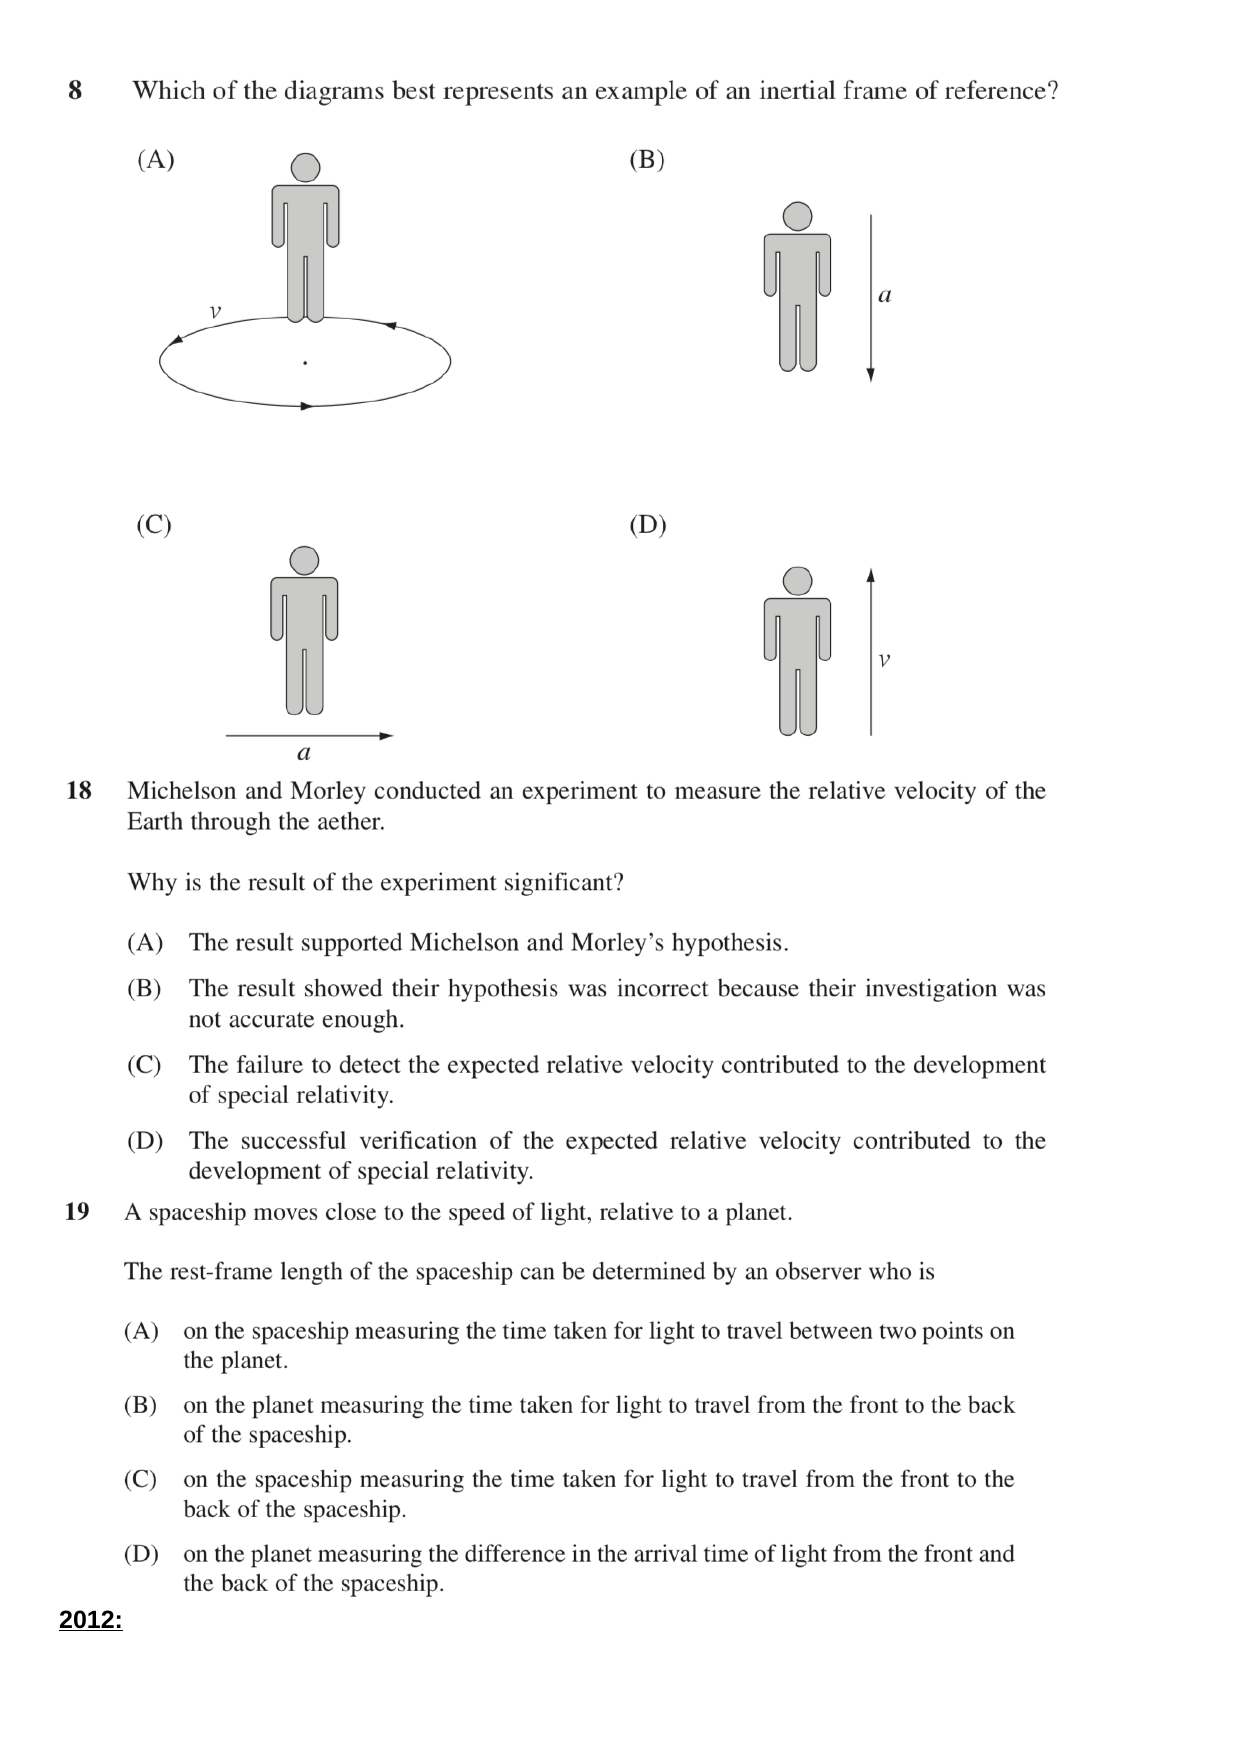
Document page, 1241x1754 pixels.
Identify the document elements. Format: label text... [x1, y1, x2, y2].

text 2012: [59, 1605, 1181, 1634]
picture [58, 1195, 1040, 1602]
picture [58, 70, 1066, 770]
picture [58, 773, 1075, 1192]
